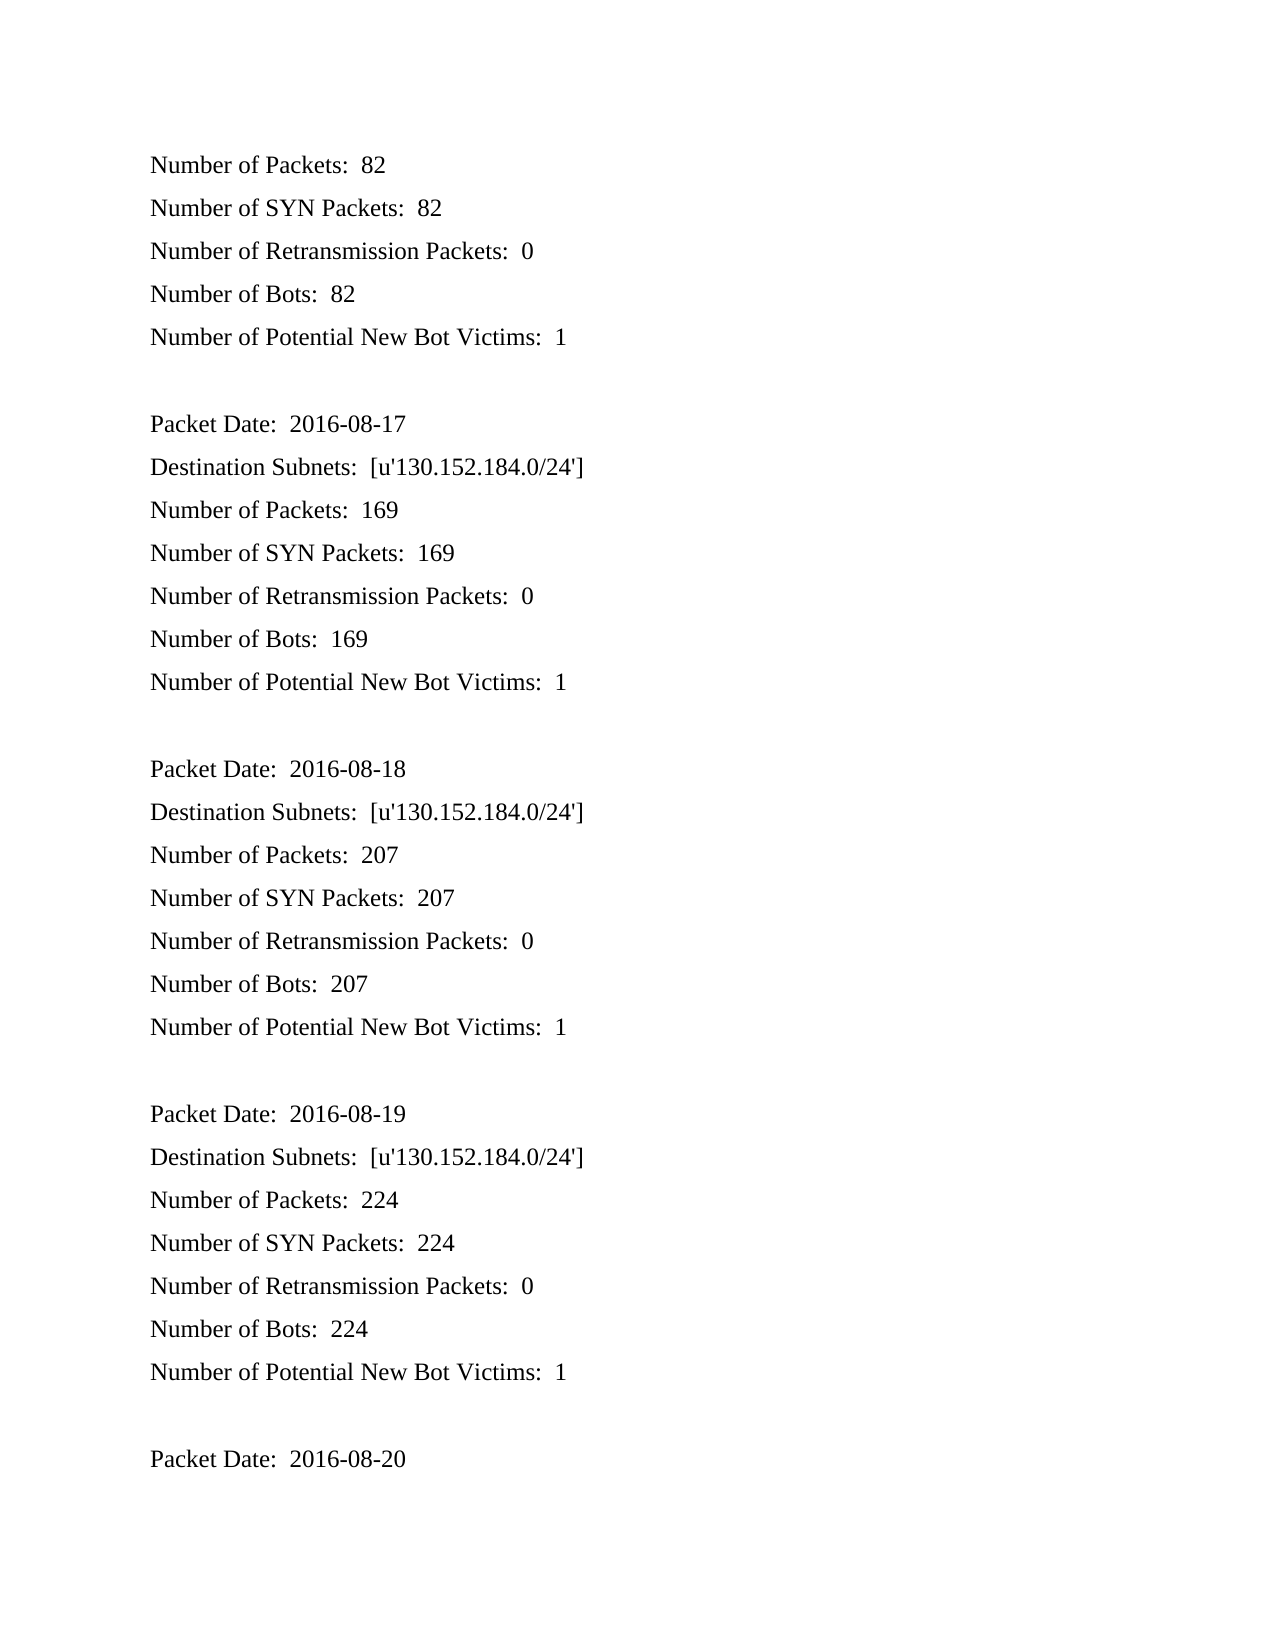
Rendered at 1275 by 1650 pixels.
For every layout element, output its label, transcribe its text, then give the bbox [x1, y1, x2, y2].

text Destination Subnets: [u'130.152.184.0/24'] [150, 452, 1125, 481]
text Packet Date: 2016-08-19 [150, 1099, 1125, 1127]
text Number of SYN Packets: 169 [150, 538, 1125, 567]
text Number of SYN Packets: 207 [150, 883, 1125, 912]
text Destination Subnets: [u'130.152.184.0/24'] [150, 1142, 1125, 1171]
text Number of Retransmission Packets: 0 [150, 581, 1125, 610]
text Number of Packets: 207 [150, 840, 1125, 869]
text Number of Bots: 82 [150, 279, 1125, 308]
text Number of Retransmission Packets: 0 [150, 1271, 1125, 1300]
text Number of Potential New Bot Victims: 1 [150, 1012, 1125, 1041]
text Number of Potential New Bot Victims: 1 [150, 322, 1125, 351]
text Packet Date: 2016-08-18 [150, 754, 1125, 782]
text Number of Potential New Bot Victims: 1 [150, 667, 1125, 696]
text Number of Retransmission Packets: 0 [150, 926, 1125, 955]
text Number of Potential New Bot Victims: 1 [150, 1357, 1125, 1386]
text Number of Packets: 82 [150, 150, 1125, 179]
text Number of SYN Packets: 224 [150, 1228, 1125, 1257]
text Number of Retransmission Packets: 0 [150, 236, 1125, 265]
text Number of Bots: 224 [150, 1314, 1125, 1343]
text Number of Bots: 207 [150, 969, 1125, 998]
text Number of Packets: 169 [150, 495, 1125, 524]
text Packet Date: 2016-08-17 [150, 409, 1125, 437]
text Number of Bots: 169 [150, 624, 1125, 653]
text Number of Packets: 224 [150, 1185, 1125, 1214]
text Packet Date: 2016-08-20 [150, 1444, 1125, 1472]
text Number of SYN Packets: 82 [150, 193, 1125, 222]
text Destination Subnets: [u'130.152.184.0/24'] [150, 797, 1125, 826]
